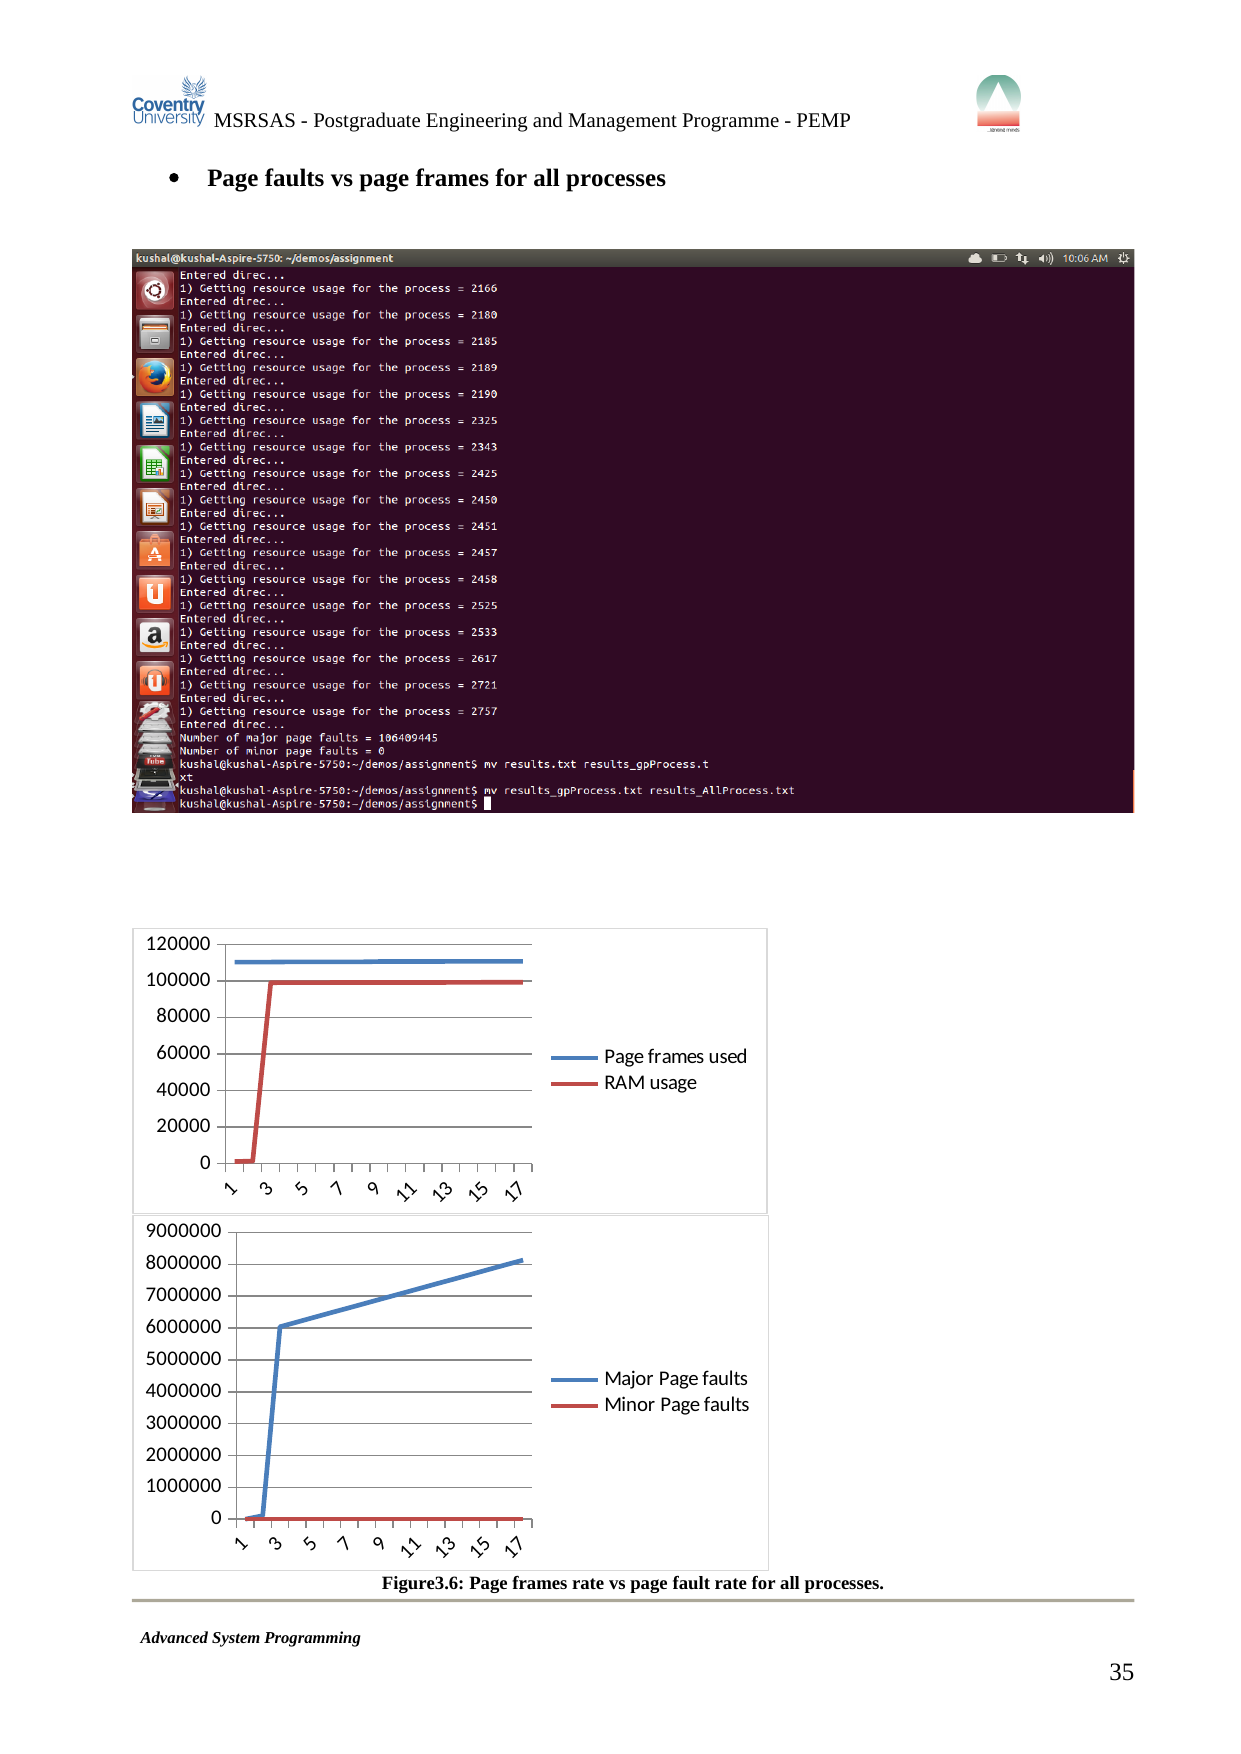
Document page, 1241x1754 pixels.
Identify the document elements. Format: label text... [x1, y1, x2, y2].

picture [976, 75, 1021, 132]
list Page faults vs page frames for all processes [169, 163, 1134, 192]
picture [132, 75, 208, 128]
picture [132, 249, 1135, 813]
text Figure3.6: Page frames rate vs page fault rate for all processes. [132, 1572, 1134, 1593]
